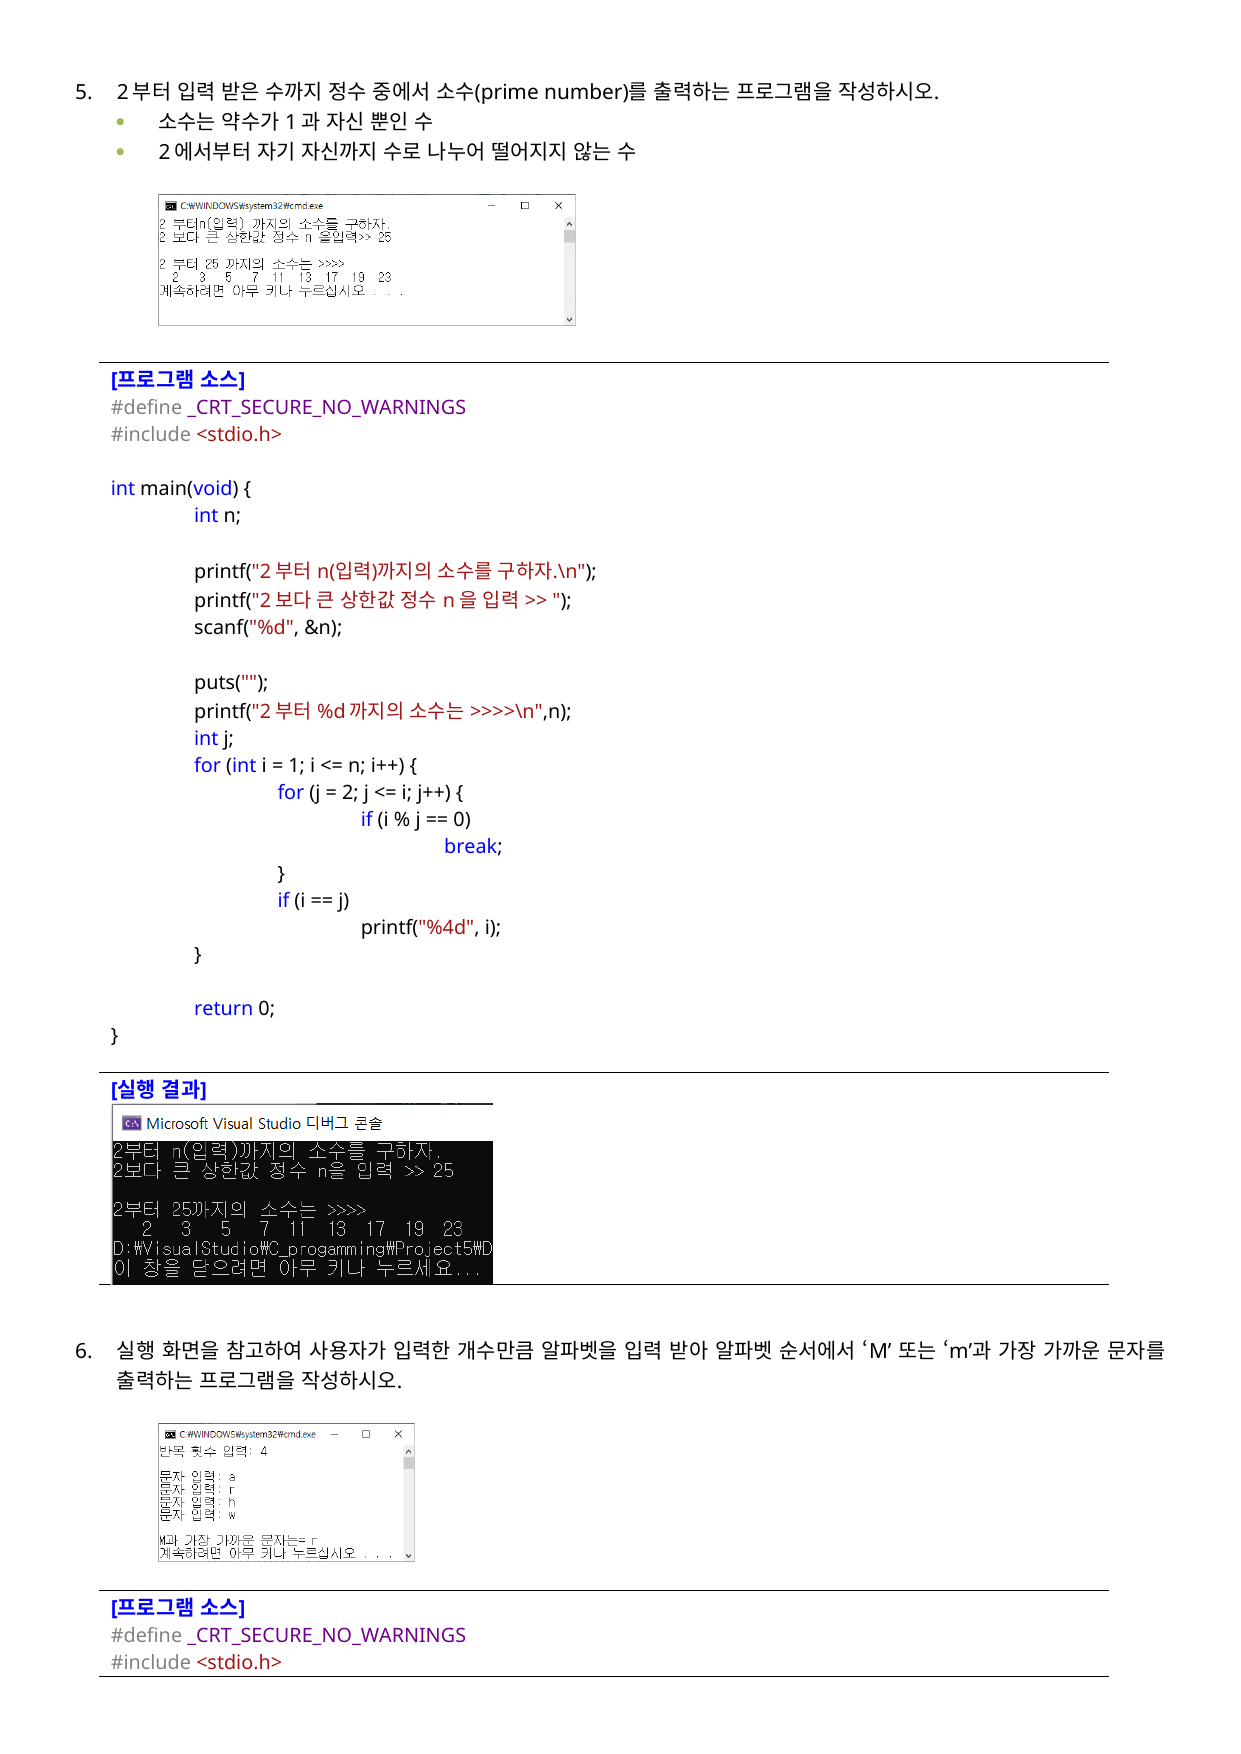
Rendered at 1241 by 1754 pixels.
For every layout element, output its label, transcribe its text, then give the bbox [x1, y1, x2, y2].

table_header [프로그램 소스] #define _CRT_SECURE_NO_WARNINGS #include <stdio.h> int main(void) { int n; printf("2부터 n(입력)까지의 소수를 구하자.\n"); printf("2보다 큰 상한값 정수 n을 입력 >> "); scanf("%d", &n); puts(""); printf("2부터 %d까지의 소수는 >>>>\n",n); int j; for (int i = 1; i <= n; i++) { for (j = 2; j <= i; j++) { if (i % j == 0) break; } if (i == j) printf("%4d", i); } return 0; } [99, 363, 1109, 1072]
list 2에서부터 자기 자신까지 수로 나누어 떨어지지 않는 수 [117, 136, 1165, 166]
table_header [99, 1591, 1109, 1676]
list 실행 화면을 참고하여 사용자가 입력한 개수만큼 알파벳을 입력 받아 알파벳 순서에서 ‘M’ 또는 ‘m’과 가장 가까운 문자를 출력하는 프로그램을 작성하시오. [75, 1334, 1165, 1395]
table_cell [실행 결과] [99, 1073, 1109, 1284]
picture [110, 1103, 493, 1285]
list 2부터 입력 받은 수까지 정수 중에서 소수(prime number)를 출력하는 프로그램을 작성하시오. [75, 75, 1165, 105]
picture [158, 194, 576, 326]
picture [158, 1423, 415, 1562]
list 소수는 약수가 1과 자신 뿐인 수 [117, 105, 1165, 136]
